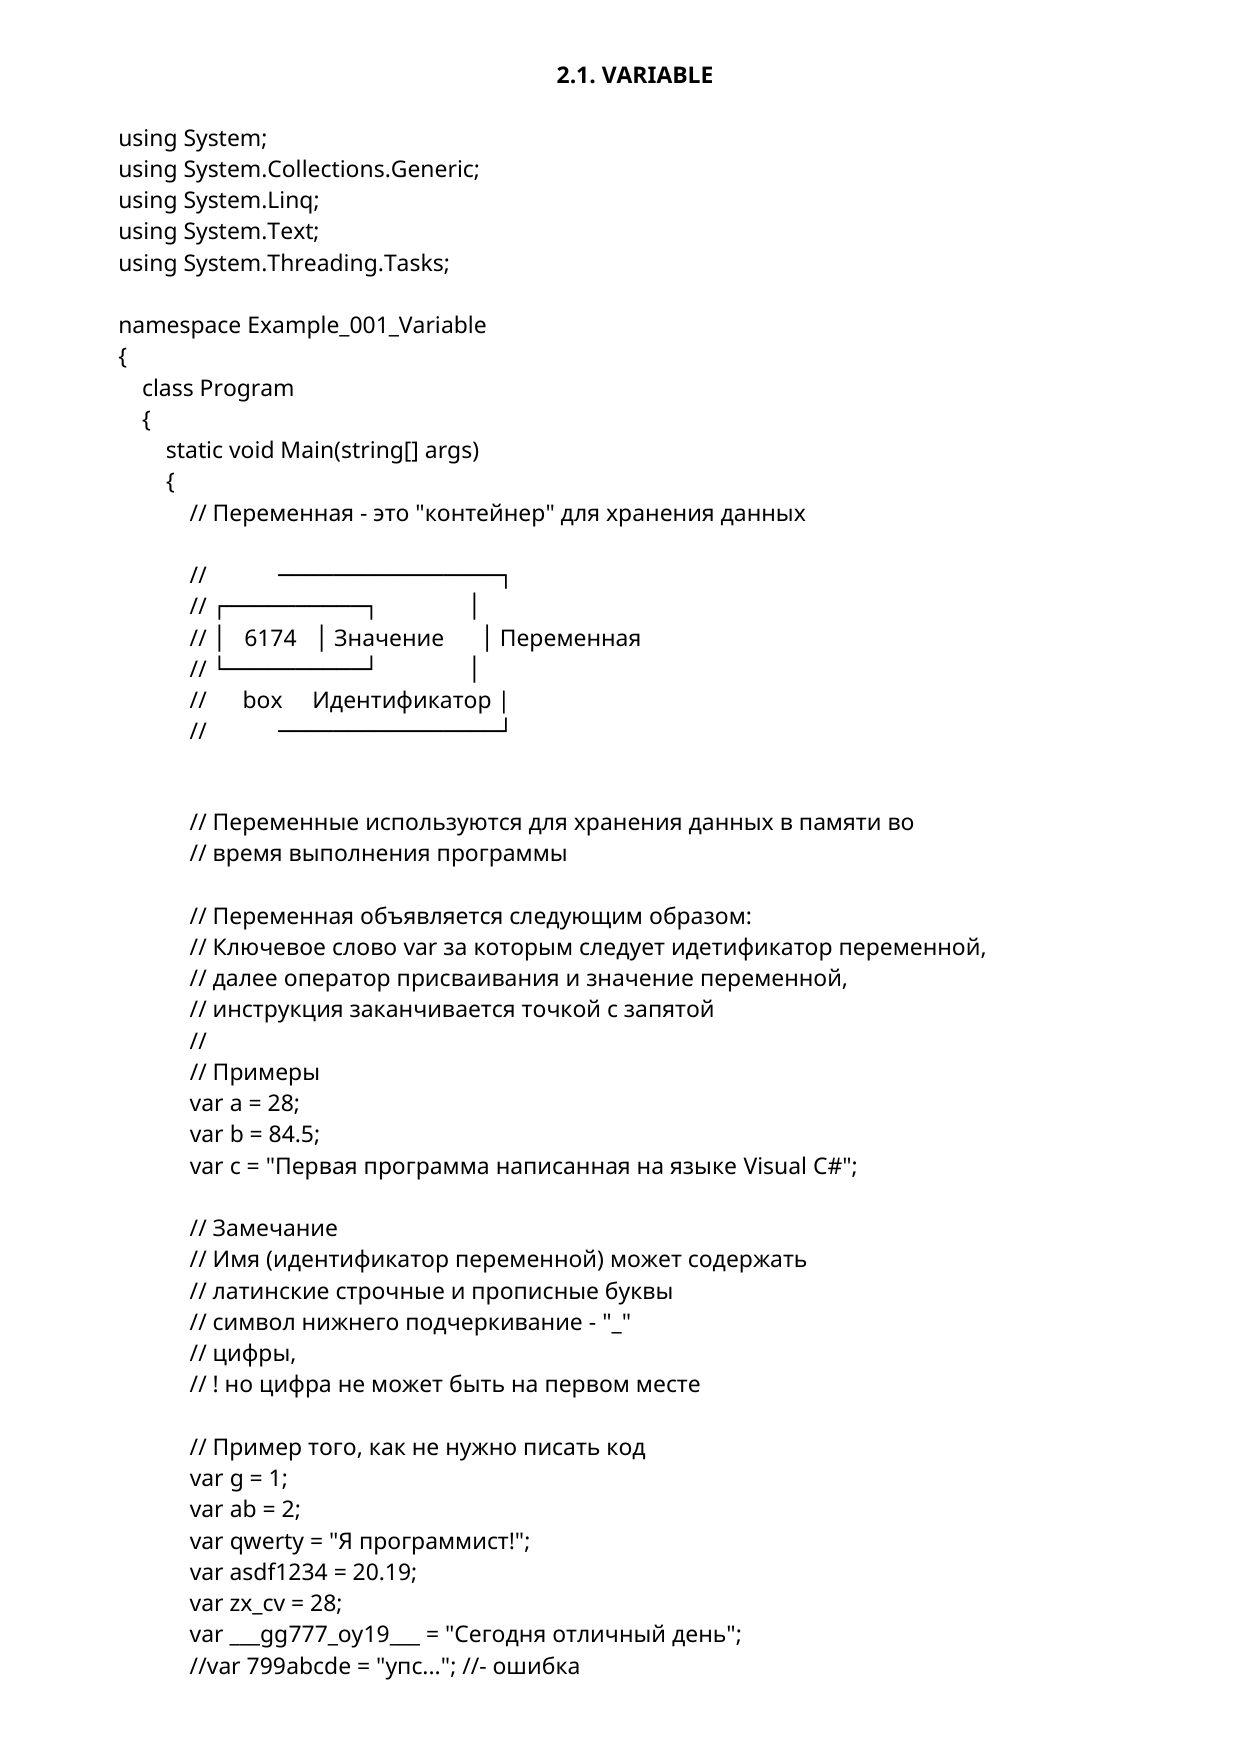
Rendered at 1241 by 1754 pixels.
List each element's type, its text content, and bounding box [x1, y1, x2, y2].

text static void Main(string[] args) [118, 434, 1152, 465]
text // │ 6174 │ Значение │ Переменная [118, 622, 1152, 653]
text // └──────────┘ │ [118, 653, 1152, 684]
text 2.1. VARIABLE [118, 59, 1152, 90]
text // ────────────────┐ [118, 559, 1152, 590]
text // цифры, [118, 1337, 1152, 1368]
text // Пример того, как не нужно писать код [118, 1431, 1152, 1462]
text // латинские строчные и прописные буквы [118, 1274, 1152, 1306]
text using System.Collections.Generic; [118, 153, 1152, 184]
text // инструкция заканчивается точкой с запятой [118, 993, 1152, 1024]
text // ! но цифра не может быть на первом месте [118, 1368, 1152, 1399]
text // далее оператор присваивания и значение переменной, [118, 962, 1152, 993]
text namespace Example_001_Variable [118, 309, 1152, 340]
text //var 799abcde = "упс..."; //- ошибка [118, 1649, 1152, 1681]
text // время выполнения программы [118, 837, 1152, 868]
text var ___gg777_oy19___ = "Сегодня отличный день"; [118, 1618, 1152, 1649]
text // Ключевое слово var за которым следует идетификатор переменной, [118, 931, 1152, 962]
text { [118, 403, 1152, 434]
text using System; [118, 122, 1152, 153]
text // символ нижнего подчеркивание - "_" [118, 1306, 1152, 1337]
text var qwerty = "Я программист!"; [118, 1524, 1152, 1556]
text // ────────────────┘ [118, 715, 1152, 747]
text using System.Linq; [118, 184, 1152, 215]
text // Переменная - это "контейнер" для хранения данных [118, 497, 1152, 528]
text using System.Text; [118, 215, 1152, 247]
text var ab = 2; [118, 1493, 1152, 1524]
text // box Идентификатор | [118, 684, 1152, 715]
text { [118, 340, 1152, 372]
text // Примеры [118, 1056, 1152, 1087]
text var c = "Первая программа написанная на языке Visual C#"; [118, 1149, 1152, 1181]
text // Переменные используются для хранения данных в памяти во [118, 806, 1152, 837]
text { [118, 465, 1152, 497]
text // Имя (идентификатор переменной) может содержать [118, 1243, 1152, 1274]
text // Переменная объявляется следующим образом: [118, 899, 1152, 931]
text using System.Threading.Tasks; [118, 247, 1152, 278]
text var zx_cv = 28; [118, 1587, 1152, 1618]
text var a = 28; [118, 1087, 1152, 1118]
text // Замечание [118, 1212, 1152, 1243]
text var b = 84.5; [118, 1118, 1152, 1149]
text // [118, 1024, 1152, 1056]
text var asdf1234 = 20.19; [118, 1556, 1152, 1587]
text // ┌──────────┐ │ [118, 590, 1152, 622]
text class Program [118, 372, 1152, 403]
text var g = 1; [118, 1462, 1152, 1493]
